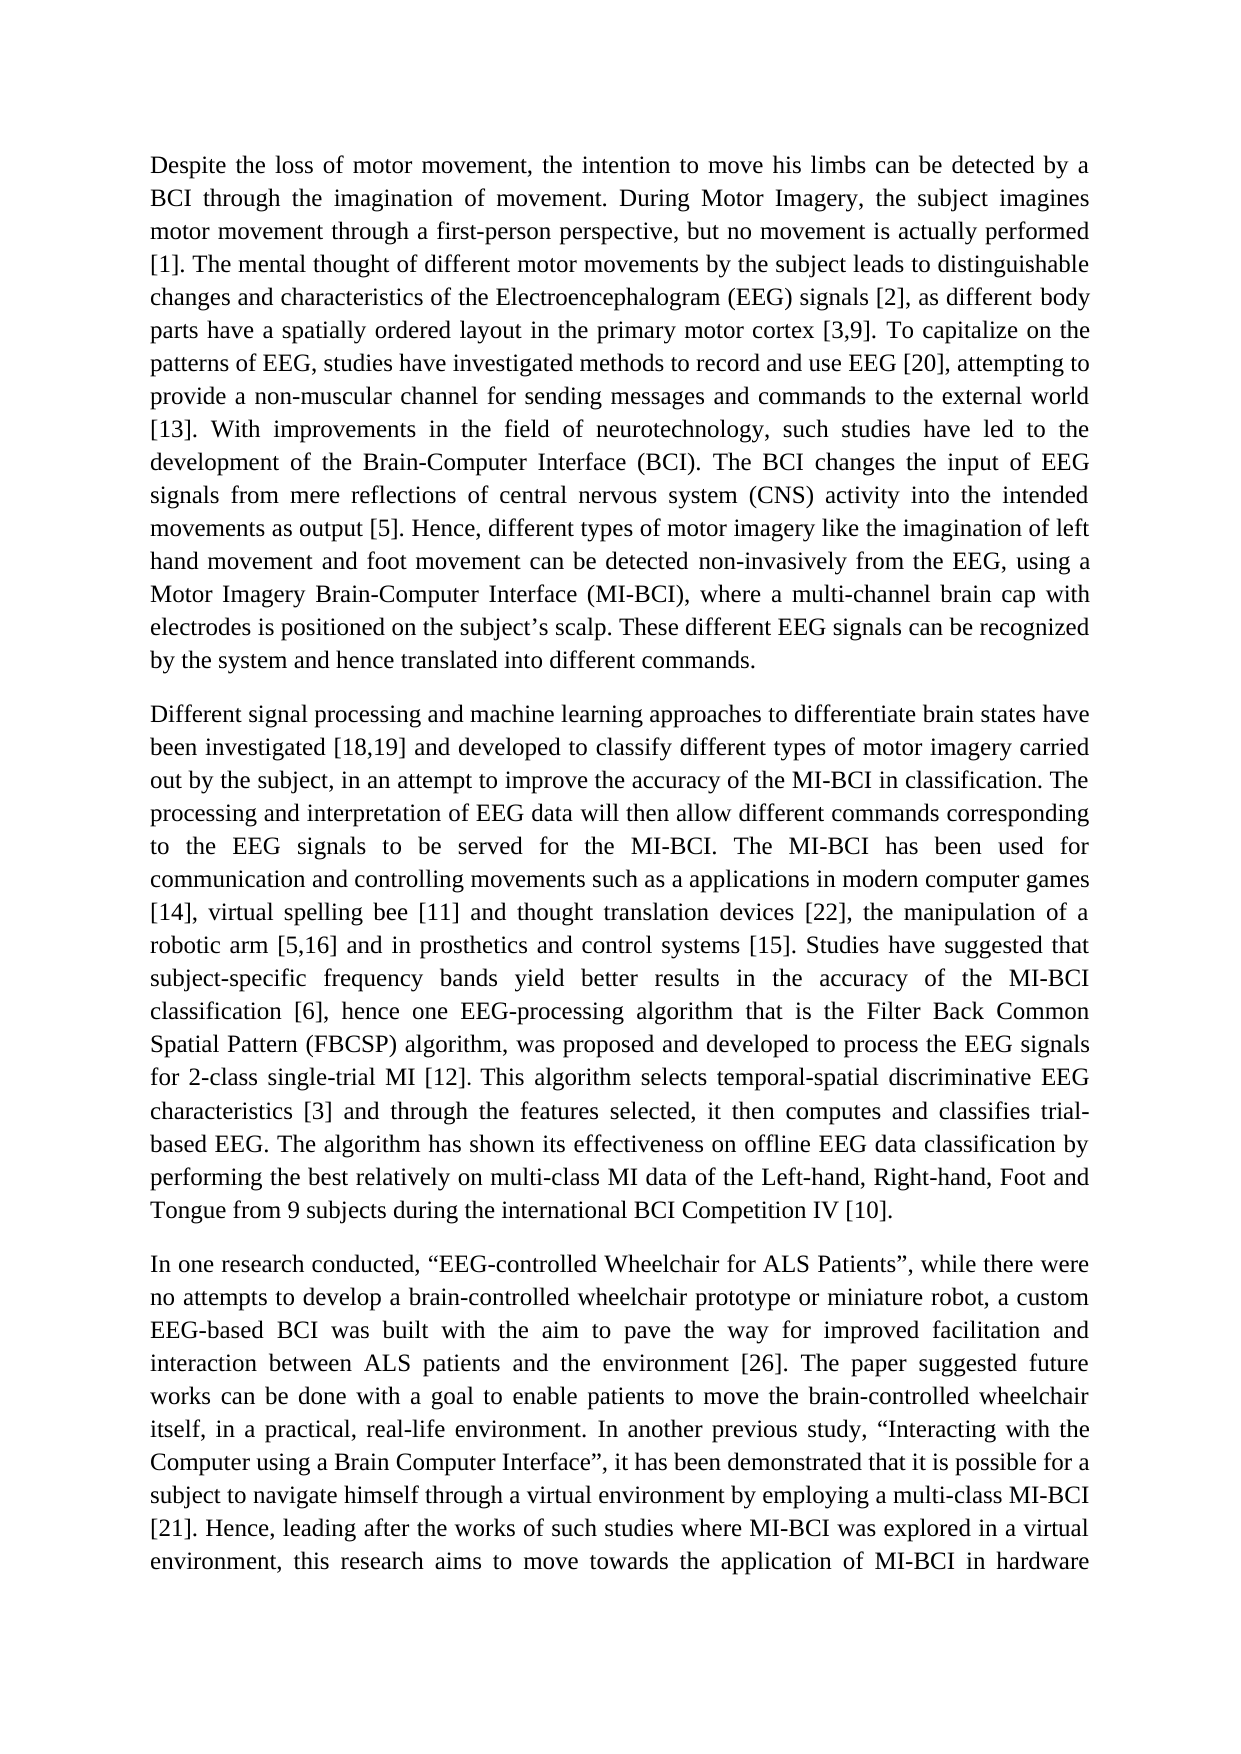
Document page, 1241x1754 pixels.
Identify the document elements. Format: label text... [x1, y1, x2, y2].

text Despite the loss of motor movement, the intention to move his limbs can be detected by a BCI through the imagination of movement. During Motor Imagery, the subject imagines motor movement through a first-person perspective, but no movement is actually performed [1]. The mental thought of different motor movements by the subject leads to distinguishable changes and characteristics of the Electroencephalogram (EEG) signals [2], as different body parts have a spatially ordered layout in the primary motor cortex [3,9]. To capitalize on the patterns of EEG, studies have investigated methods to record and use EEG [20], attempting to provide a non-muscular channel for sending messages and commands to the external world [13]. With improvements in the field of neurotechnology, such studies have led to the development of the Brain-Computer Interface (BCI). The BCI changes the input of EEG signals from mere reflections of central nervous system (CNS) activity into the intended movements as output [5]. Hence, different types of motor imagery like the imagination of left hand movement and foot movement can be detected non-invasively from the EEG, using a Motor Imagery Brain-Computer Interface (MI-BCI), where a multi-channel brain cap with electrodes is positioned on the subject’s scalp. These different EEG signals can be recognized by the system and hence translated into different commands. [150, 150, 1090, 674]
text Different signal processing and machine learning approaches to differentiate brain states have been investigated [18,19] and developed to classify different types of motor imagery carried out by the subject, in an attempt to improve the accuracy of the MI-BCI in classification. The processing and interpretation of EEG data will then allow different commands corresponding to the EEG signals to be served for the MI-BCI. The MI-BCI has been used for communication and controlling movements such as a applications in modern computer games [14], virtual spelling bee [11] and thought translation devices [22], the manipulation of a robotic arm [5,16] and in prosthetics and control systems [15]. Studies have suggested that subject-specific frequency bands yield better results in the accuracy of the MI-BCI classification [6], hence one EEG-processing algorithm that is the Filter Back Common Spatial Pattern (FBCSP) algorithm, was proposed and developed to process the EEG signals for 2-class single-trial MI [12]. This algorithm selects temporal-spatial discriminative EEG characteristics [3] and through the features selected, it then computes and classifies trial-based EEG. The algorithm has shown its effectiveness on offline EEG data classification by performing the best relatively on multi-class MI data of the Left-hand, Right-hand, Foot and Tongue from 9 subjects during the international BCI Competition IV [10]. [150, 699, 1090, 1223]
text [150, 1249, 1090, 1574]
